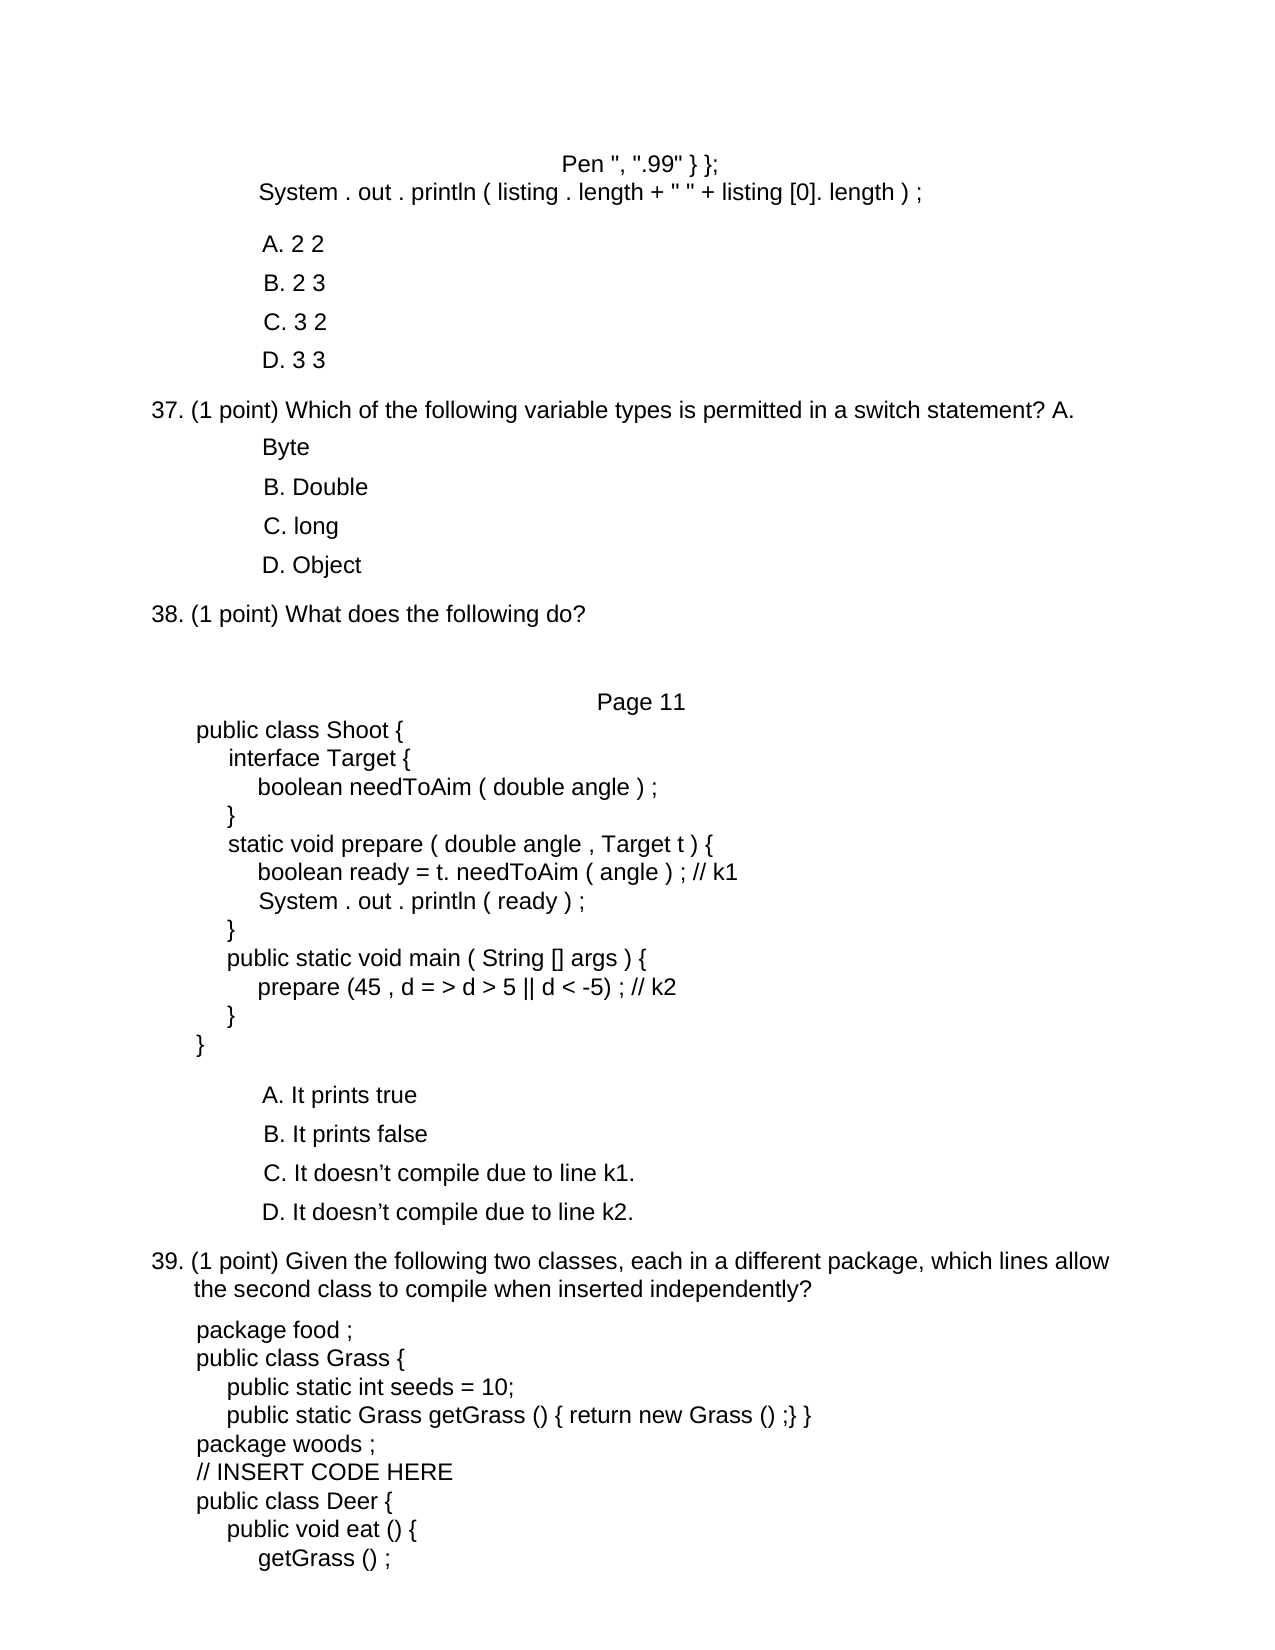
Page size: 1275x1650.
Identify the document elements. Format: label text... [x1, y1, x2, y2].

text System . out . println ( ready ) ; [258, 887, 1207, 914]
text D. Object [262, 551, 1207, 578]
text } [196, 1029, 1207, 1057]
text A. It prints true [262, 1081, 1207, 1108]
text package food ; [196, 1316, 1207, 1343]
text public class Grass { [196, 1344, 1207, 1372]
text } [227, 801, 1207, 829]
text public class Deer { [196, 1487, 1207, 1514]
text // INSERT CODE HERE [196, 1458, 1207, 1486]
text public static int seeds = 10; [227, 1373, 1207, 1400]
text getGrass () ; [258, 1544, 1207, 1571]
text 38. (1 point) What does the following do? [151, 600, 1207, 628]
text } [227, 1001, 1207, 1028]
text static void prepare ( double angle , Target t ) { [228, 830, 1207, 857]
text C. long [263, 512, 1207, 539]
text System . out . println ( listing . length + " " + listing [0]. length ) ; [238, 178, 1067, 206]
text public void eat () { [227, 1515, 1207, 1543]
text } [227, 915, 1207, 943]
text B. It prints false [263, 1120, 1207, 1147]
text D. It doesn’t compile due to line k2. [262, 1198, 1207, 1225]
text Page 11 [597, 688, 1207, 716]
text A. 2 2 [262, 229, 1207, 257]
text boolean needToAim ( double angle ) ; [257, 773, 1207, 800]
text B. Double [263, 473, 1207, 500]
text 39. (1 point) Given the following two classes, each in a different package, which lines allow the second class to compile when inserted independently? [151, 1247, 1124, 1302]
text D. 3 3 [262, 346, 1207, 374]
text boolean ready = t. needToAim ( angle ) ; // k1 [257, 858, 1207, 886]
text public class Shoot { [196, 716, 1207, 743]
text 37. (1 point) Which of the following variable types is permitted in a switch statement? A. Byte [151, 396, 1083, 461]
text prepare (45 , d = > d > 5 || d < -5) ; // k2 [257, 972, 1207, 1000]
text package woods ; [196, 1430, 1207, 1457]
text B. 2 3 [263, 268, 1207, 296]
text interface Target { [228, 744, 1207, 772]
text public static Grass getGrass () { return new Grass () ;} } [196, 1401, 1021, 1429]
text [197, 150, 1083, 177]
text C. It doesn’t compile due to line k1. [263, 1159, 1207, 1186]
text C. 3 2 [263, 307, 1207, 335]
text public static void main ( String [] args ) { [227, 944, 1207, 971]
